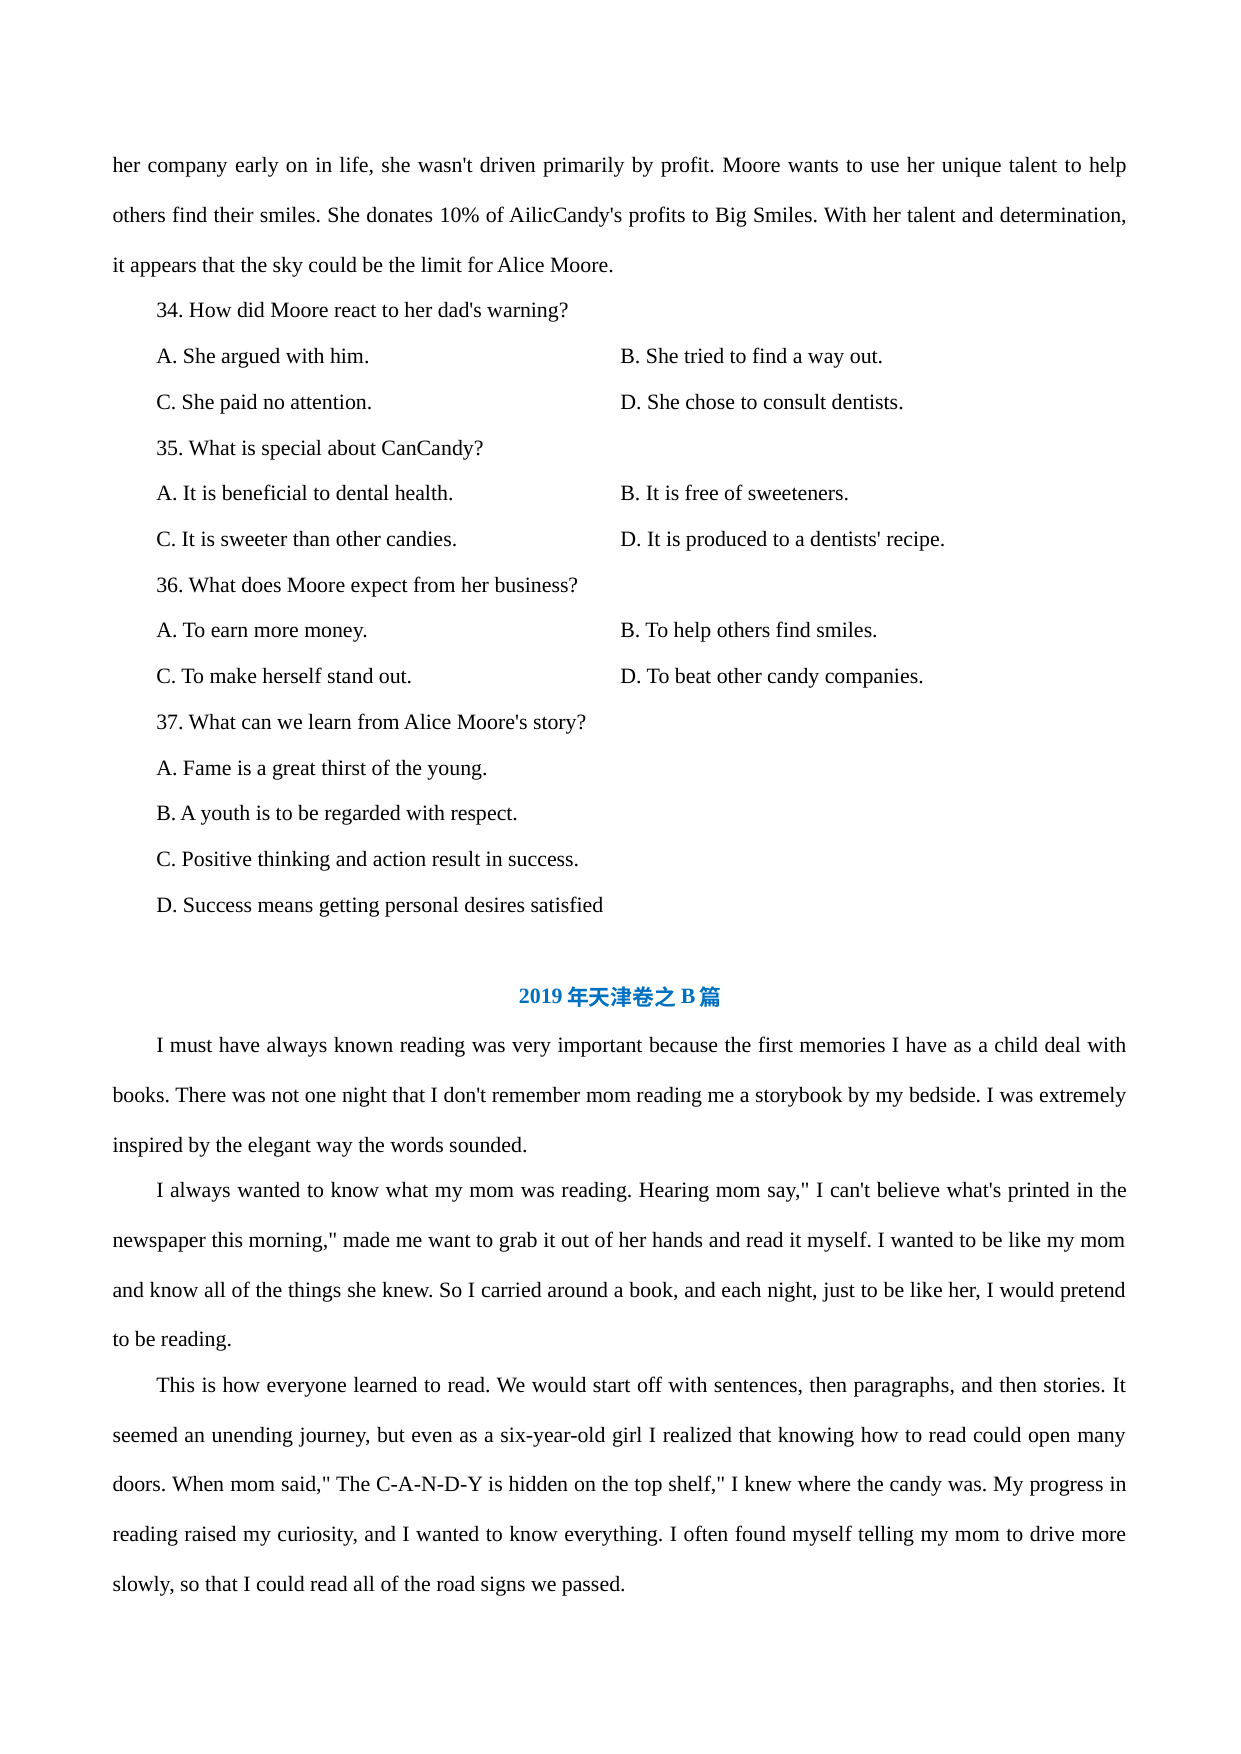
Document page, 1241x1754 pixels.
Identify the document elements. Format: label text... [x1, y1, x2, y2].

text 37. What can we learn from Alice Moore's story? [112, 705, 1128, 738]
text C. She paid no attention. D. She chose to consult dentists. [112, 385, 1128, 418]
text D. Success means getting personal desires satisfied [112, 888, 1128, 921]
text 34. How did Moore react to her dad's warning? [112, 293, 1128, 326]
text I always wanted to know what my mom was reading. Hearing mom say," I can't believe what's printed in the newspaper this morning," made me want to grab it out of her hands and read it myself. I wanted to be like my mom and know all of the things she knew. So I carried around a book, and each night, just to be like her, I would pretend to be reading. [112, 1173, 1128, 1356]
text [112, 148, 1128, 281]
text A. Fame is a great thirst of the young. [112, 751, 1128, 784]
text 36. What does Moore expect from her business? [112, 568, 1128, 601]
text I must have always known reading was very important because the first memories I have as a child deal with books. There was not one night that I don't remember mom reading me a storybook by my bedside. I was extremely inspired by the elegant way the words sounded. [112, 1028, 1128, 1161]
text A. She argued with him. B. She tried to find a way out. [112, 339, 1128, 372]
text 2019年天津卷之B篇 [112, 979, 1128, 1012]
text C. It is sweeter than other candies. D. It is produced to a dentists' recipe. [112, 522, 1128, 555]
text C. Positive thinking and action result in success. [112, 842, 1128, 875]
text C. To make herself stand out. D. To beat other candy companies. [112, 659, 1128, 692]
text A. To earn more money. B. To help others find smiles. [112, 613, 1128, 647]
text A. It is beneficial to dental health. B. It is free of sweeteners. [112, 476, 1128, 509]
text B. A youth is to be regarded with respect. [112, 796, 1128, 829]
text 35. What is special about CanCandy? [112, 431, 1128, 464]
text This is how everyone learned to read. We would start off with sentences, then paragraphs, and then stories. It seemed an unending journey, but even as a six-year-old girl I realized that knowing how to read could open many doors. When mom said," The C-A-N-D-Y is hidden on the top shelf," I knew where the candy was. My progress in reading raised my curiosity, and I wanted to know everything. I often found myself telling my mom to drive more slowly, so that I could read all of the road signs we passed. [112, 1368, 1128, 1600]
